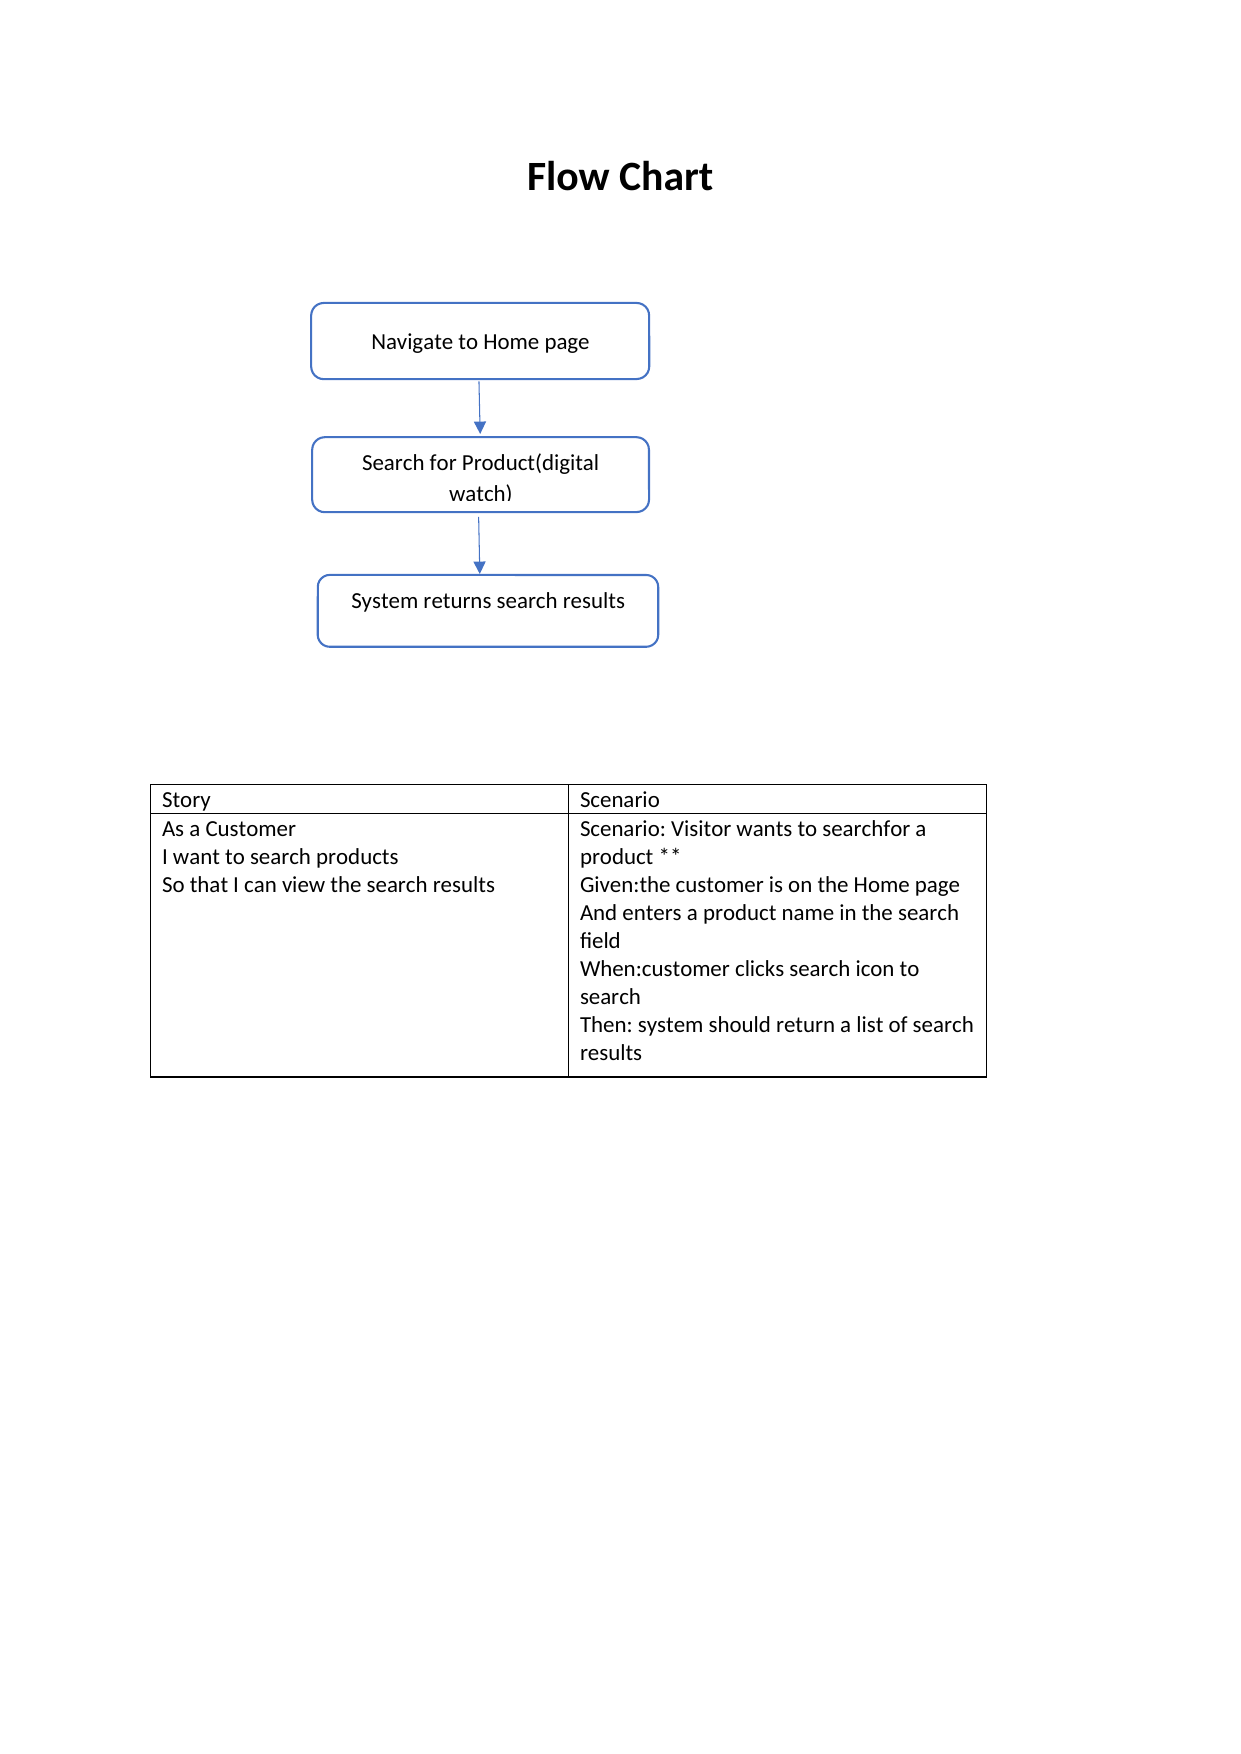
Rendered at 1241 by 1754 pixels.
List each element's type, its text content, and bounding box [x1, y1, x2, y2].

text Flow Chart [150, 150, 1090, 201]
table_cell Scenario: Visitor wants to searchfor a product ** Given:the customer is on the Home page And enters a product name in the search field When:customer clicks search icon to search Then: system should return a list of search results [569, 814, 986, 1076]
table_header Scenario [569, 785, 986, 813]
table_cell As a Customer I want to search products So that I can view the search results [151, 814, 568, 1076]
table_header Story [151, 785, 568, 813]
